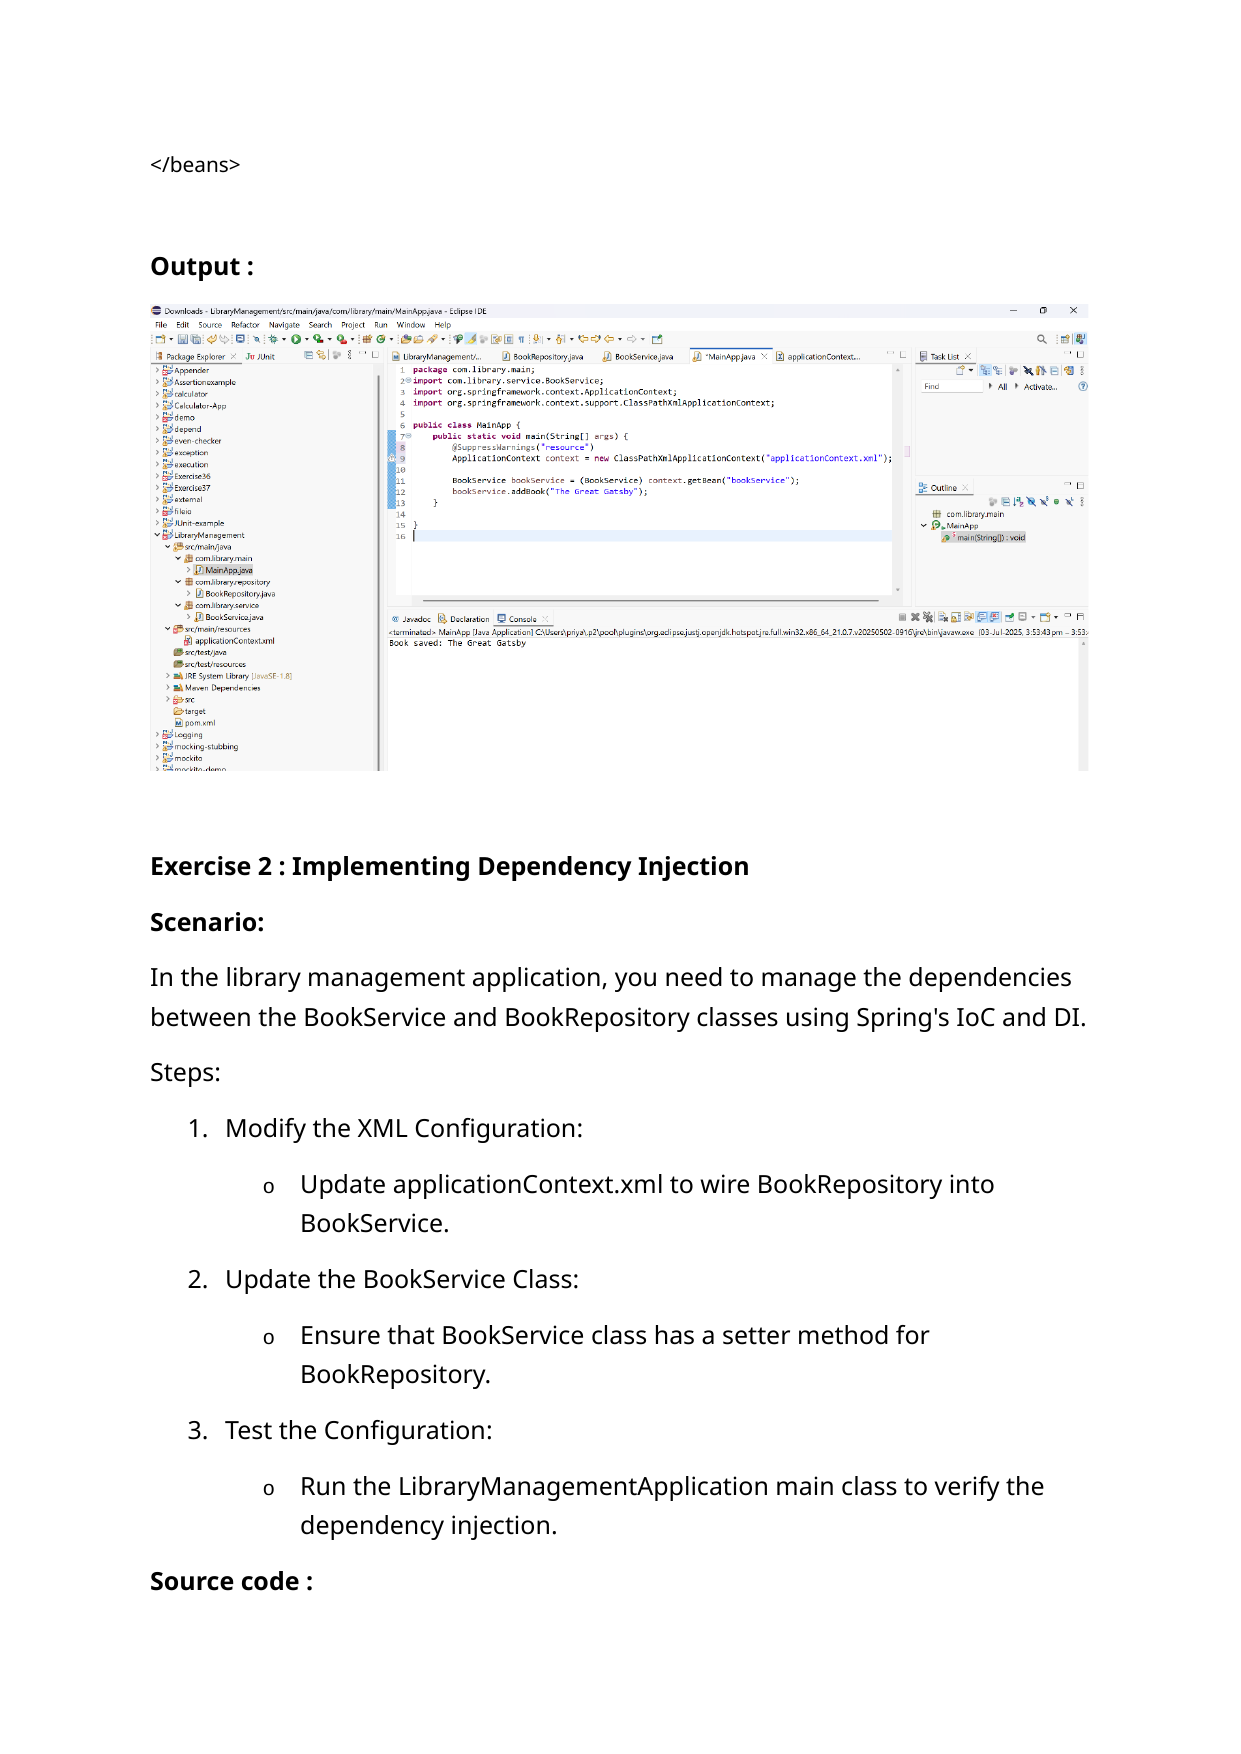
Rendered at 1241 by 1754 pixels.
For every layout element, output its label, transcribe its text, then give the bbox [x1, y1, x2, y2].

text Output : [150, 248, 1090, 283]
text </beans> [150, 150, 1090, 178]
list Ensure that BookService class has a setter method for BookRepository. [262, 1318, 1090, 1391]
list Update applicationContext.xml to wire BookRepository into BookService. [262, 1167, 1090, 1240]
text Steps: [150, 1055, 1090, 1089]
list Test the Configuration: [187, 1413, 1090, 1447]
text Scenario: [150, 904, 1090, 938]
picture [150, 304, 1089, 771]
list Modify the XML Configuration: [187, 1111, 1090, 1145]
text Source code : [150, 1563, 1090, 1597]
text Exercise 2 : Implementing Dependency Injection [150, 848, 1090, 882]
list Run the LibraryManagementApplication main class to verify the dependency injection. [262, 1468, 1090, 1542]
text In the library management application, you need to manage the dependencies between the BookService and BookRepository classes using Spring's IoC and DI. [150, 960, 1090, 1033]
list Update the BookService Class: [187, 1262, 1090, 1296]
